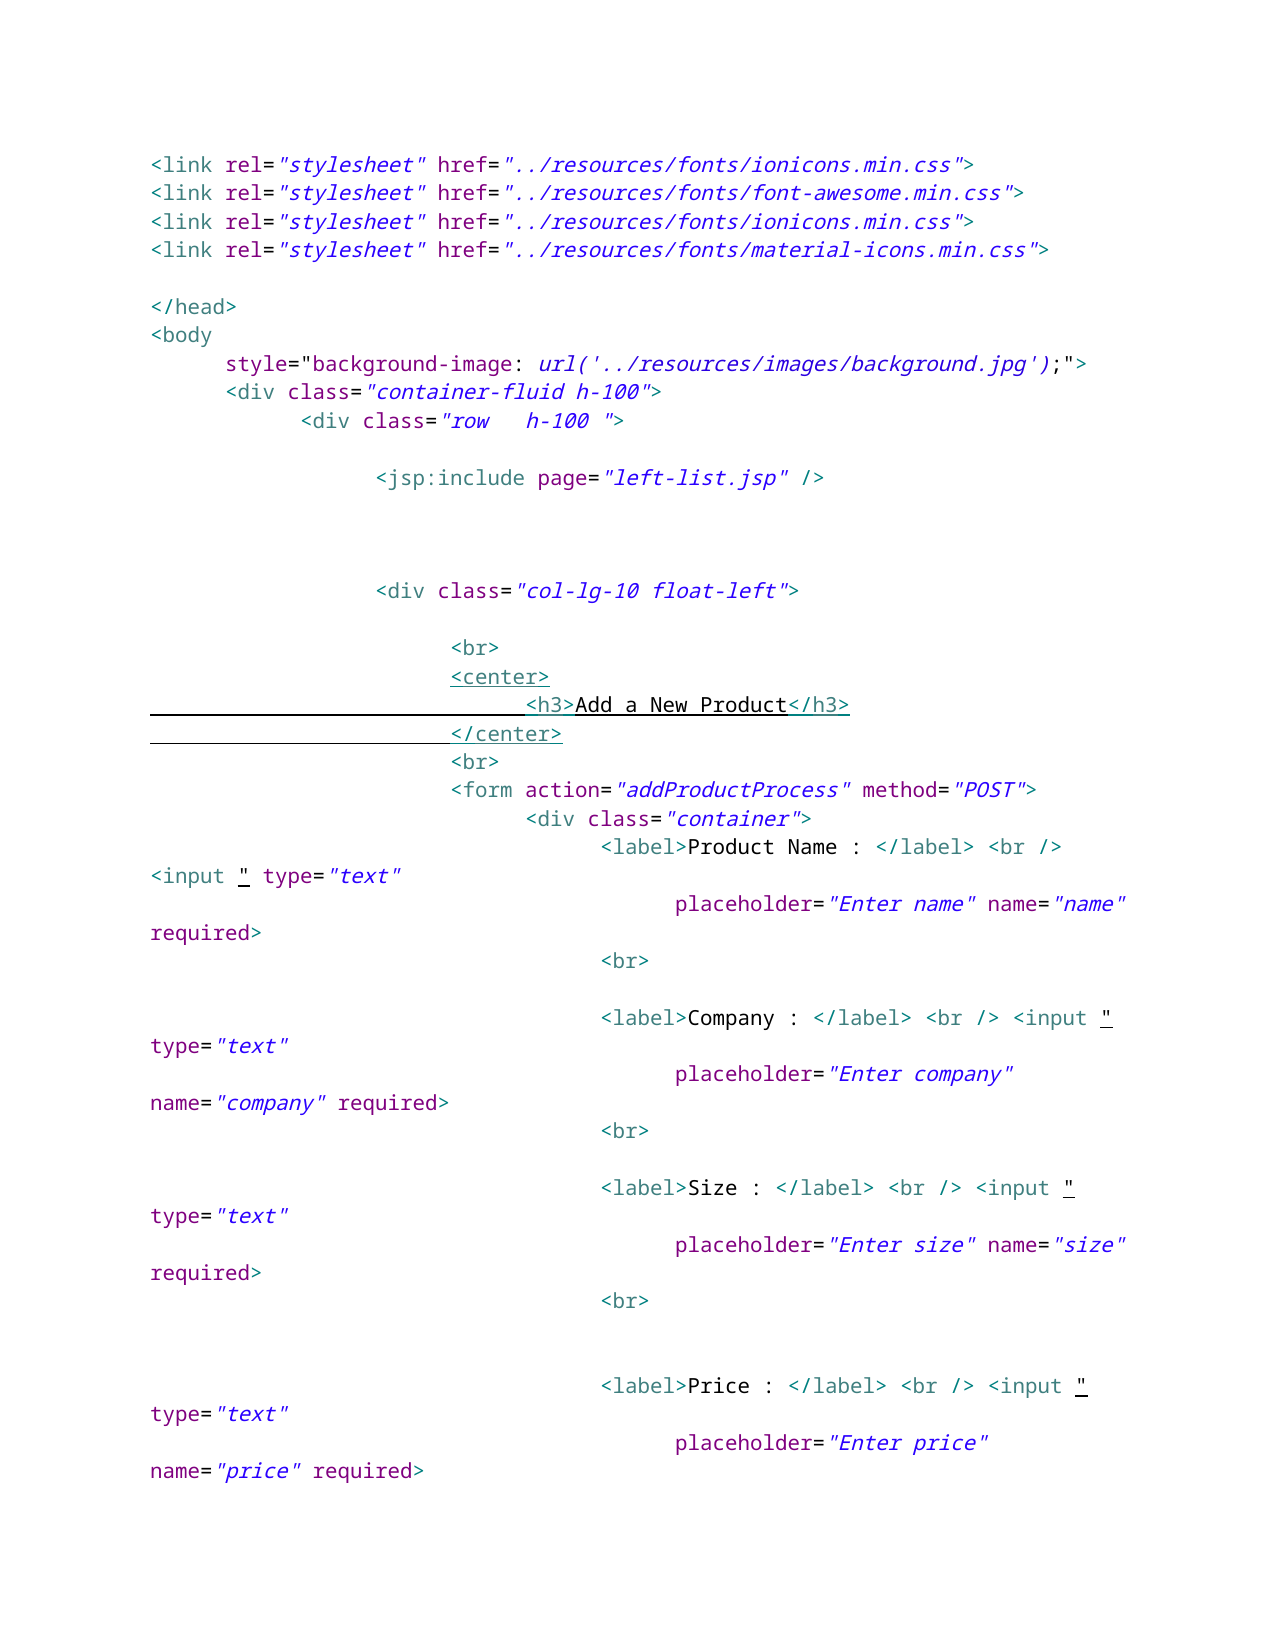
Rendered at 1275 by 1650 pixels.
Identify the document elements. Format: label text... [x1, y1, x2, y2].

text placeholder="Enter company" name="company" required> [150, 1059, 1125, 1116]
text <br> [150, 1287, 1125, 1315]
text <link rel="stylesheet" href="../resources/fonts/ionicons.min.css"> [150, 207, 1125, 235]
text <link rel="stylesheet" href="../resources/fonts/ionicons.min.css"> [150, 150, 1125, 178]
text style="background-image: url('../resources/images/background.jpg');"> [150, 349, 1125, 377]
text placeholder="Enter name" name="name" required> [150, 889, 1125, 946]
text <link rel="stylesheet" href="../resources/fonts/material-icons.min.css"> [150, 235, 1125, 264]
text placeholder="Enter size" name="size" required> [150, 1230, 1125, 1287]
text <label>Product Name : </label> <br /> <input " type="text" [150, 832, 1125, 889]
text <div class="row h-100 "> [150, 406, 1125, 434]
text <label>Price : </label> <br /> <input " type="text" [150, 1371, 1125, 1428]
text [150, 178, 1125, 207]
text <div class="container"> [150, 804, 1125, 832]
text <label>Company : </label> <br /> <input " type="text" [150, 1003, 1125, 1059]
text <br> [150, 1116, 1125, 1145]
text placeholder="Enter price" name="price" required> [150, 1428, 1125, 1485]
text </head> [150, 292, 1125, 321]
text <br> [150, 747, 1125, 776]
text <body [150, 321, 1125, 349]
text <jsp:include page="left-list.jsp" /> [150, 463, 1125, 491]
text </center> [150, 719, 1125, 747]
text <div class="container-fluid h-100"> [150, 377, 1125, 406]
text <label>Size : </label> <br /> <input " type="text" [150, 1173, 1125, 1230]
text <br> [150, 946, 1125, 975]
text <div class="col-lg-10 float-left"> [150, 577, 1125, 605]
text <br> [150, 633, 1125, 662]
text <form action="addProductProcess" method="POST"> [150, 776, 1125, 804]
text <center> [150, 662, 1125, 690]
text <h3>Add a New Product</h3> [150, 690, 1125, 719]
